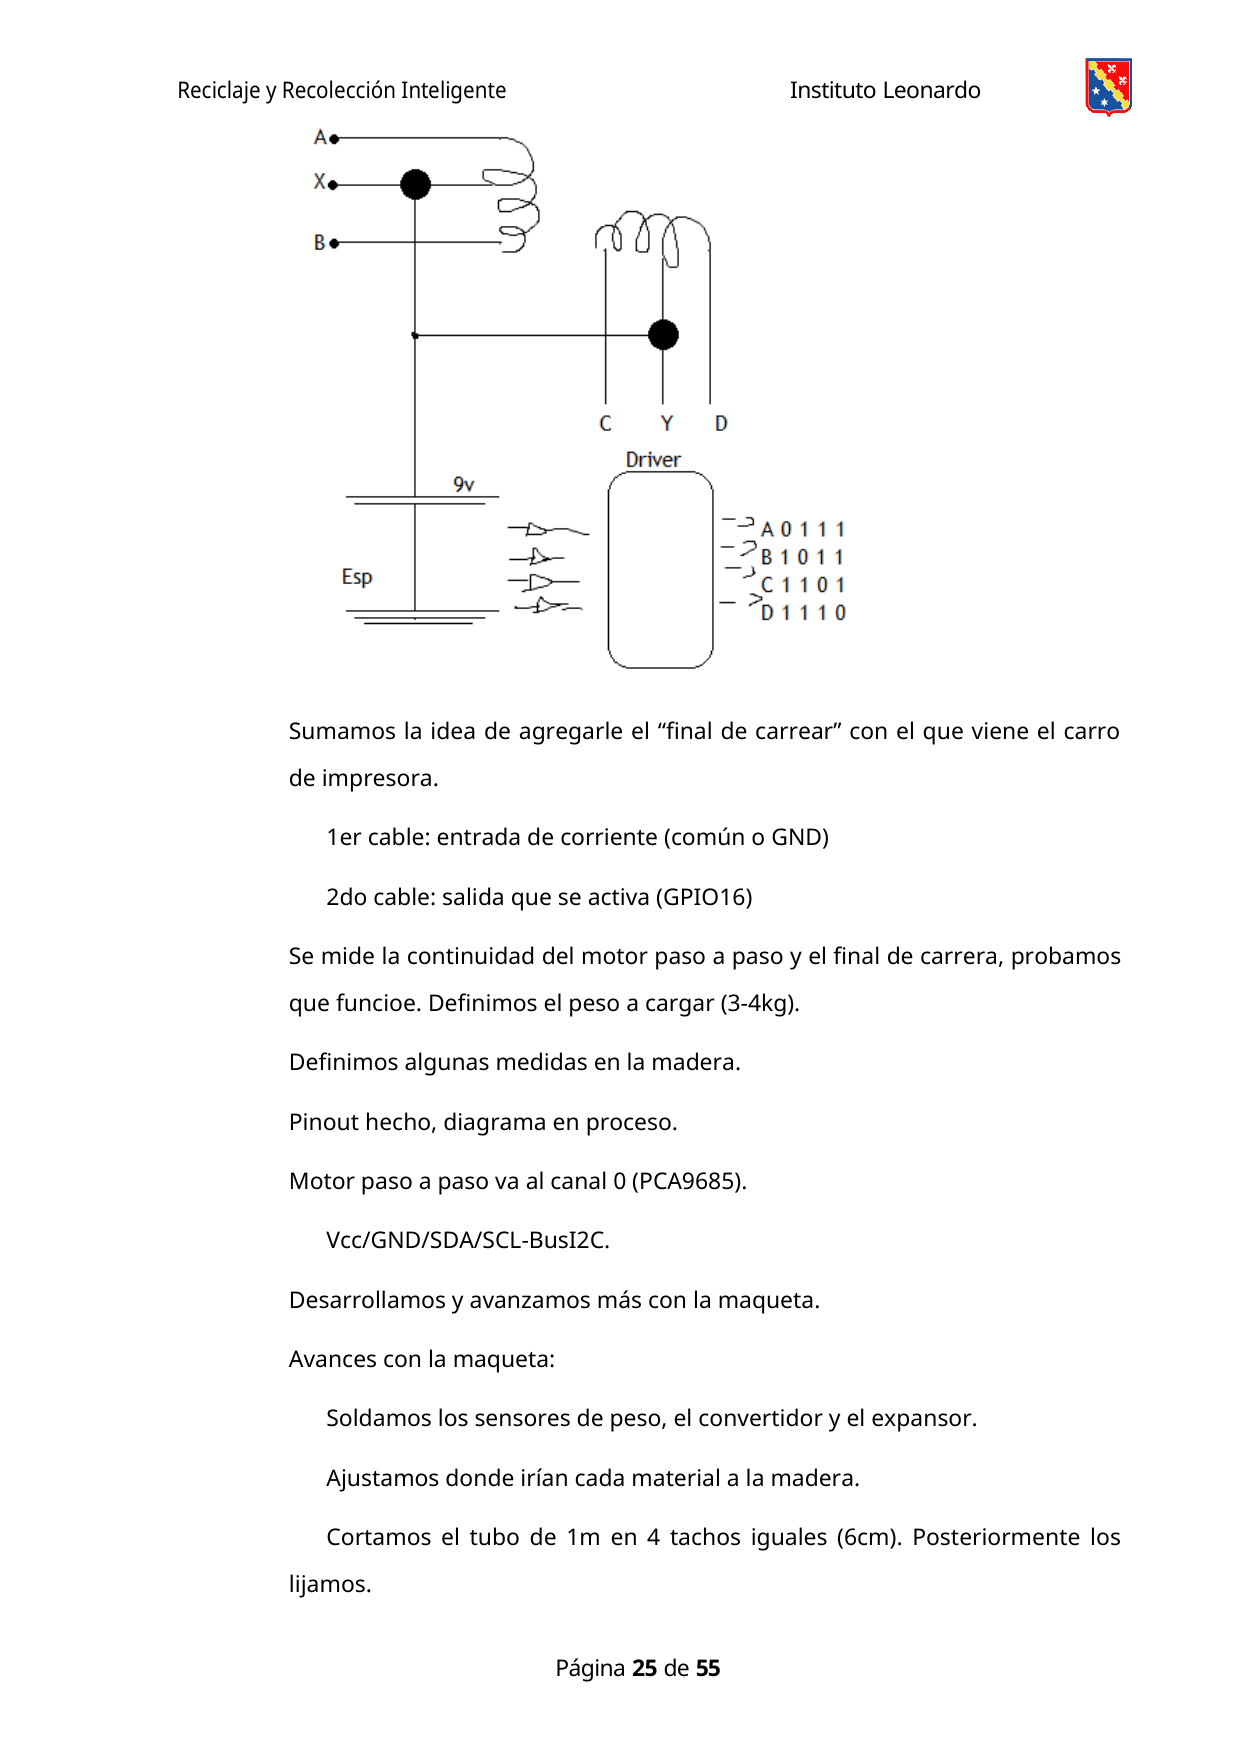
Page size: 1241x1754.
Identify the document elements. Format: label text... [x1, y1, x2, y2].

text Ajustamos donde irían cada material a la madera. [289, 1462, 1122, 1493]
picture [288, 116, 880, 687]
text Sumamos la idea de agregarle el “final de carrear” con el que viene el carro de impresora. [289, 715, 1122, 793]
text Soldamos los sensores de peso, el convertidor y el expansor. [289, 1402, 1122, 1434]
text Se mide la continuidad del motor paso a paso y el final de carrera, probamos que funcioe. Definimos el peso a cargar (3-4kg). [289, 940, 1122, 1018]
text 2do cable: salida que se activa (GPIO16) [289, 881, 1122, 912]
text Avances con la maqueta: [289, 1343, 1122, 1374]
text Desarrollamos y avanzamos más con la maqueta. [289, 1284, 1122, 1315]
picture [1085, 58, 1132, 117]
text Cortamos el tubo de 1m en 4 tachos iguales (6cm). Posteriormente los lijamos. [289, 1521, 1122, 1599]
text Motor paso a paso va al canal 0 (PCA9685). [289, 1165, 1122, 1196]
text 1er cable: entrada de corriente (común o GND) [289, 821, 1122, 852]
text Pinout hecho, diagrama en proceso. [289, 1106, 1122, 1137]
text Vcc/GND/SDA/SCL-BusI2C. [289, 1224, 1122, 1256]
text Definimos algunas medidas en la madera. [289, 1046, 1122, 1077]
